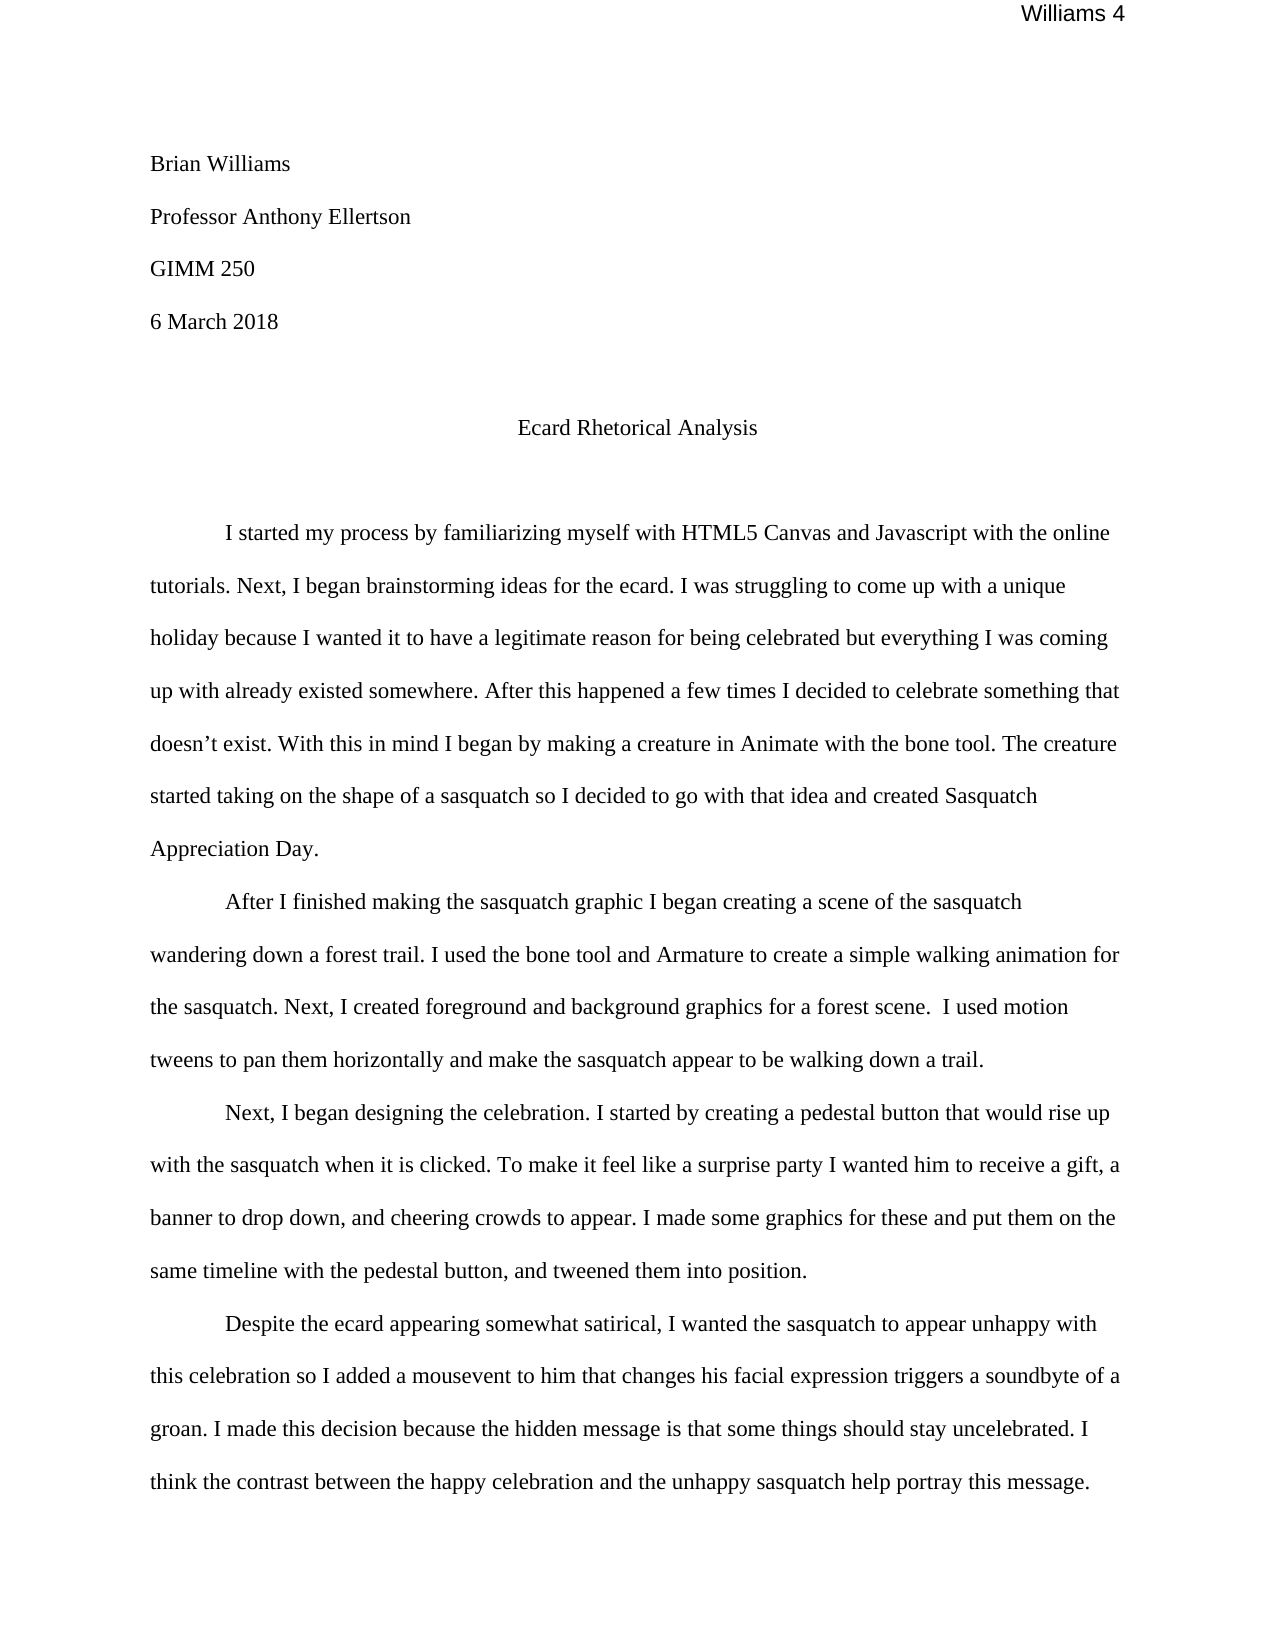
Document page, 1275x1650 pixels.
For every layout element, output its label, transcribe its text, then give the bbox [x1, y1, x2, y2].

text Professor Anthony Ellertson [150, 203, 1125, 229]
text Ecard Rhetorical Analysis [150, 413, 1125, 440]
text Brian Williams [150, 150, 1125, 176]
text After I finished making the sasquatch graphic I began creating a scene of the sasquatch wandering down a forest trail. I used the bone tool and Armature to create a simple walking animation for the sasquatch. Next, I created foreground and background graphics for a forest scene. I used motion tweens to pan them horizontally and make the sasquatch appear to be walking down a trail. [150, 888, 1125, 1072]
text Next, I began designing the celebration. I started by creating a pedestal button that would rise up with the sasquatch when it is clicked. To make it feel like a surprise party I wanted him to receive a gift, a banner to drop down, and cheering crowds to appear. I made some graphics for these and put them on the same timeline with the pedestal button, and tweened them into position. [150, 1099, 1125, 1283]
text 6 March 2018 [150, 308, 1125, 334]
text Despite the ecard appearing somewhat satirical, I wanted the sasquatch to appear unhappy with this celebration so I added a mousevent to him that changes his facial expression triggers a soundbyte of a groan. I made this decision because the hidden message is that some things should stay uncelebrated. I think the contrast between the happy celebration and the unhappy sasquatch help portray this message. [150, 1309, 1125, 1494]
text GIMM 250 [150, 255, 1125, 282]
text I started my process by familiarizing myself with HTML5 Canvas and Javascript with the online tutorials. Next, I began brainstorming ideas for the ecard. I was struggling to come up with a unique holiday because I wanted it to have a legitimate reason for being celebrated but everything I was coming up with already existed somewhere. After this happened a few times I decided to celebrate something that doesn’t exist. With this in mind I began by making a creature in Animate with the bone tool. The creature started taking on the shape of a sasquatch so I decided to go with that idea and created Sasquatch Appreciation Day. [150, 519, 1125, 862]
